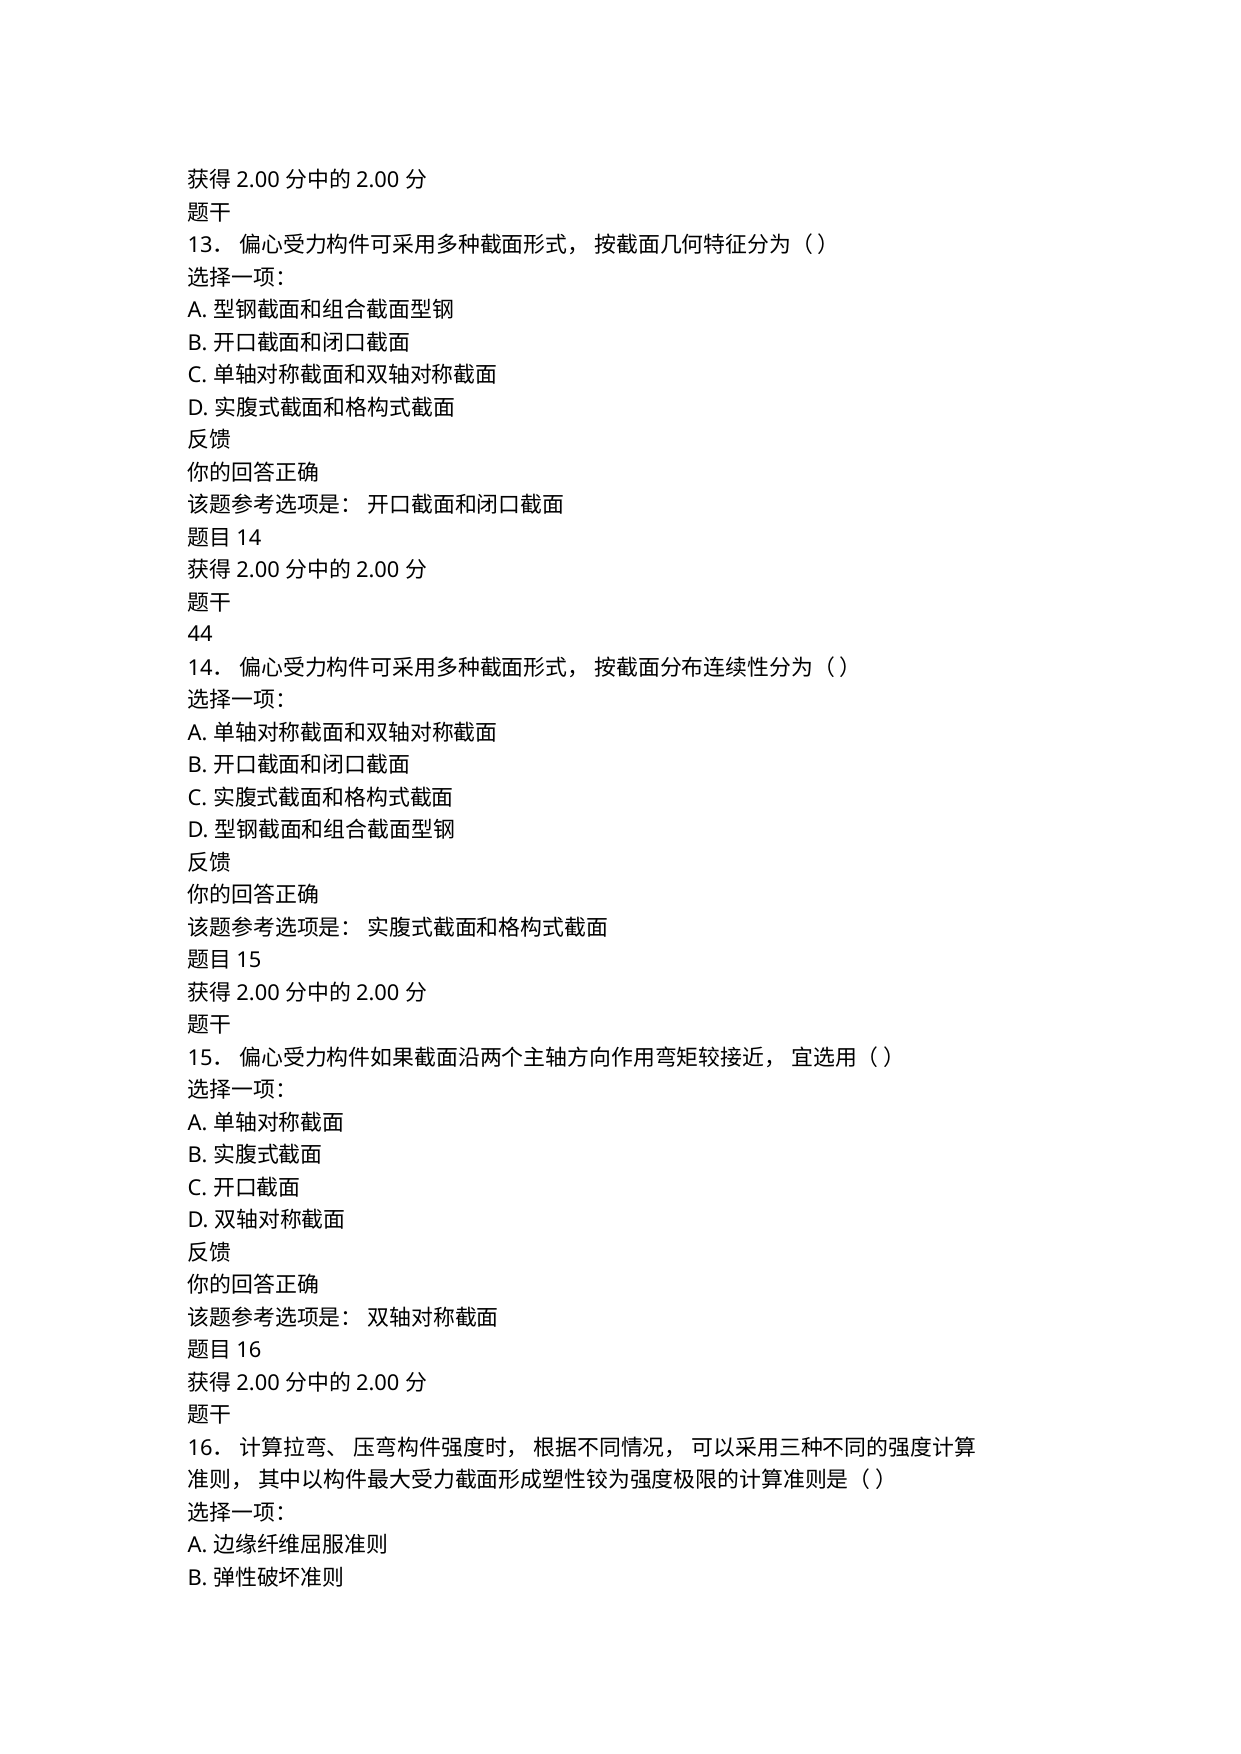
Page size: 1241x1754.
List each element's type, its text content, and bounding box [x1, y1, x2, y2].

text 题干 [187, 584, 1053, 617]
text D. 实腹式截面和格构式截面 [187, 389, 1053, 422]
text 获得 2.00 分中的 2.00 分 [187, 1364, 1053, 1397]
text 选择一项： [187, 259, 1053, 292]
text 反馈 [187, 844, 1053, 877]
text 该题参考选项是： 开口截面和闭口截面 [187, 487, 1053, 519]
text C. 实腹式截面和格构式截面 [187, 779, 1053, 812]
text B. 弹性破坏准则 [187, 1559, 1053, 1592]
text 获得 2.00 分中的 2.00 分 [187, 974, 1053, 1007]
text 44 [187, 617, 1053, 649]
text C. 单轴对称截面和双轴对称截面 [187, 357, 1053, 389]
text 15． 偏心受力构件如果截面沿两个主轴方向作用弯矩较接近， 宜选用（ ） [187, 1039, 1053, 1072]
text 选择一项： [187, 1072, 1053, 1104]
text 题干 [187, 1397, 1053, 1429]
text 选择一项： [187, 1494, 1053, 1527]
text 你的回答正确 [187, 1267, 1053, 1299]
text 你的回答正确 [187, 454, 1053, 487]
text 题目 14 [187, 519, 1053, 552]
text 16． 计算拉弯、 压弯构件强度时， 根据不同情况， 可以采用三种不同的强度计算 [187, 1429, 1053, 1462]
text 题目 16 [187, 1332, 1053, 1364]
text 反馈 [187, 422, 1053, 454]
text D. 双轴对称截面 [187, 1202, 1053, 1234]
text 你的回答正确 [187, 877, 1053, 909]
text 获得 2.00 分中的 2.00 分 [187, 162, 1053, 194]
text 该题参考选项是： 实腹式截面和格构式截面 [187, 909, 1053, 942]
text B. 开口截面和闭口截面 [187, 324, 1053, 357]
text 题干 [187, 194, 1053, 227]
text 14． 偏心受力构件可采用多种截面形式， 按截面分布连续性分为（ ） [187, 649, 1053, 682]
text 获得 2.00 分中的 2.00 分 [187, 552, 1053, 584]
text 该题参考选项是： 双轴对称截面 [187, 1299, 1053, 1332]
text A. 型钢截面和组合截面型钢 [187, 292, 1053, 324]
text 题干 [187, 1007, 1053, 1039]
text 13． 偏心受力构件可采用多种截面形式， 按截面几何特征分为（ ） [187, 227, 1053, 259]
text A. 单轴对称截面 [187, 1104, 1053, 1137]
text 选择一项： [187, 682, 1053, 714]
text 反馈 [187, 1234, 1053, 1267]
text D. 型钢截面和组合截面型钢 [187, 812, 1053, 844]
text A. 边缘纤维屈服准则 [187, 1527, 1053, 1559]
text C. 开口截面 [187, 1169, 1053, 1202]
text 准则， 其中以构件最大受力截面形成塑性铰为强度极限的计算准则是（ ） [187, 1462, 1053, 1494]
text A. 单轴对称截面和双轴对称截面 [187, 714, 1053, 747]
text 题目 15 [187, 942, 1053, 974]
text B. 开口截面和闭口截面 [187, 747, 1053, 779]
text B. 实腹式截面 [187, 1137, 1053, 1169]
